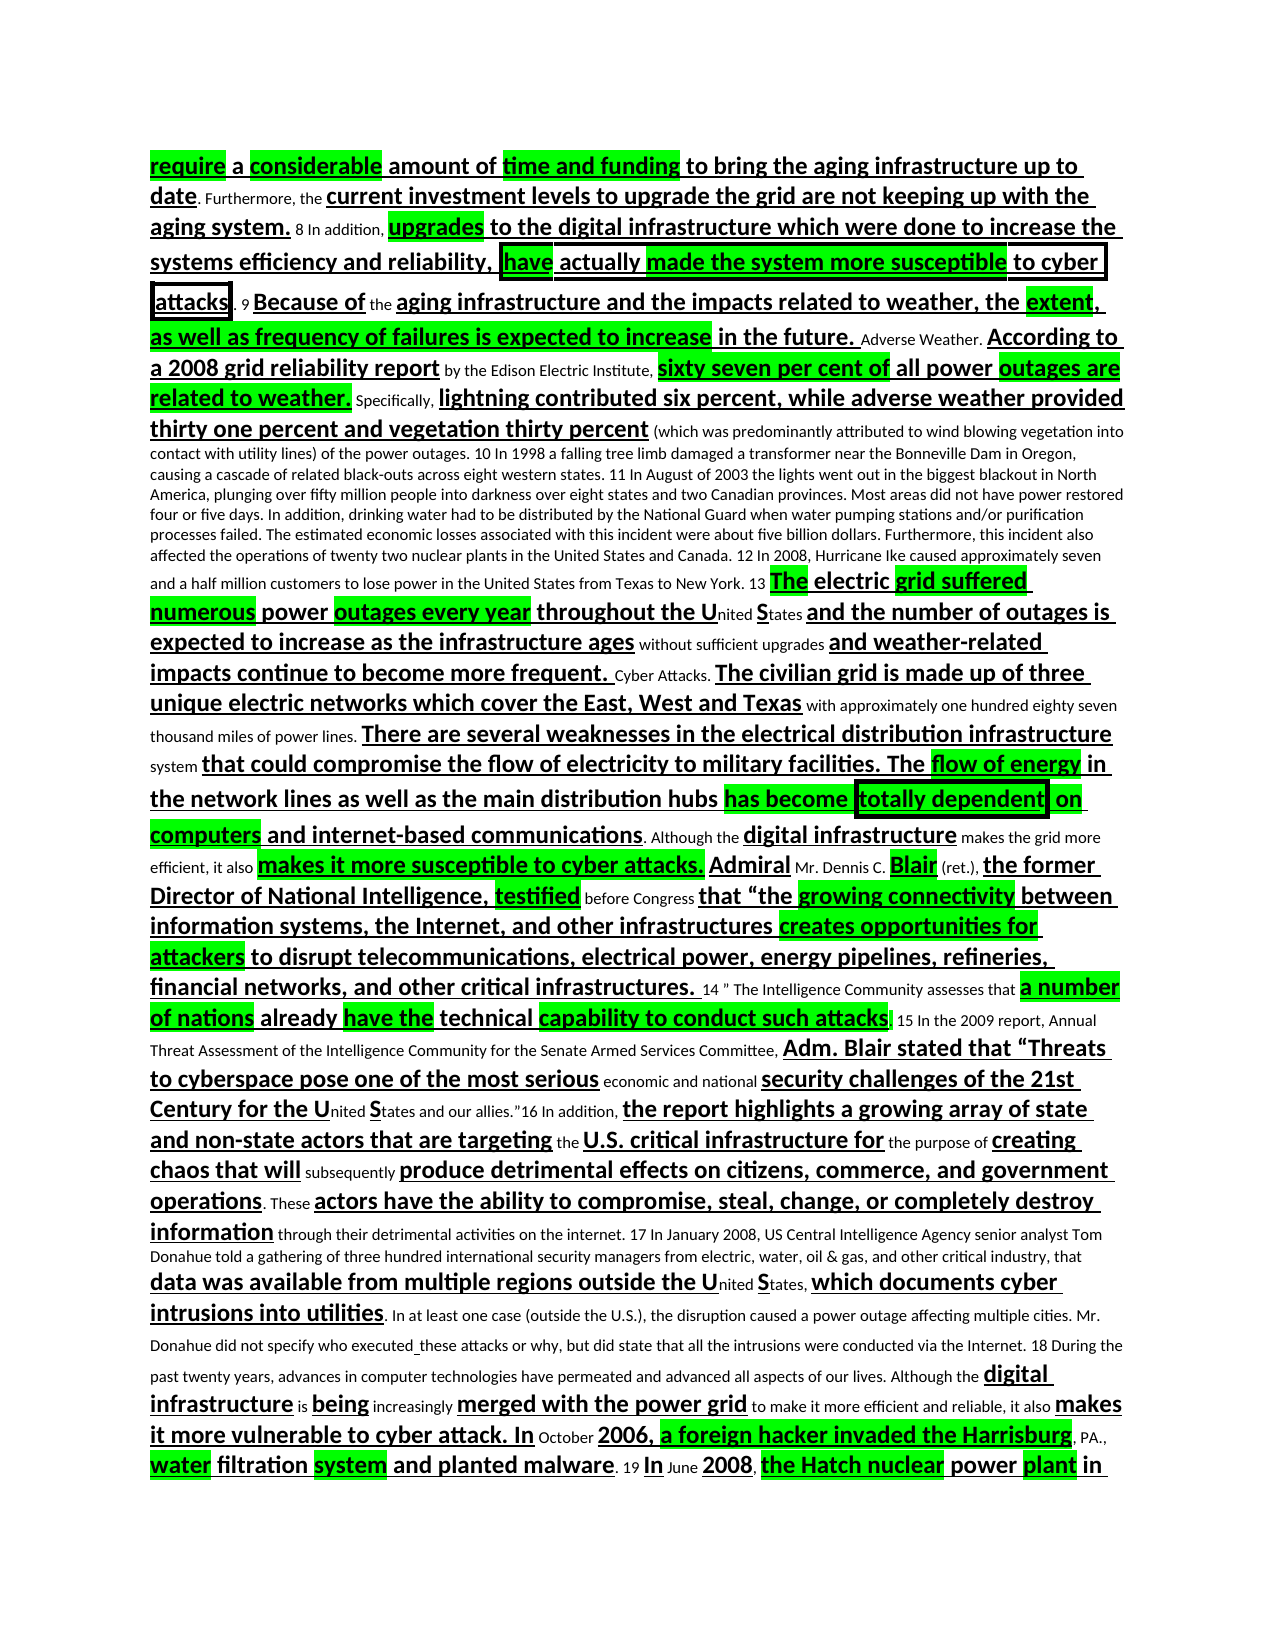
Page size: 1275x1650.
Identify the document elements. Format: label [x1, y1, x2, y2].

text [150, 150, 1125, 1480]
